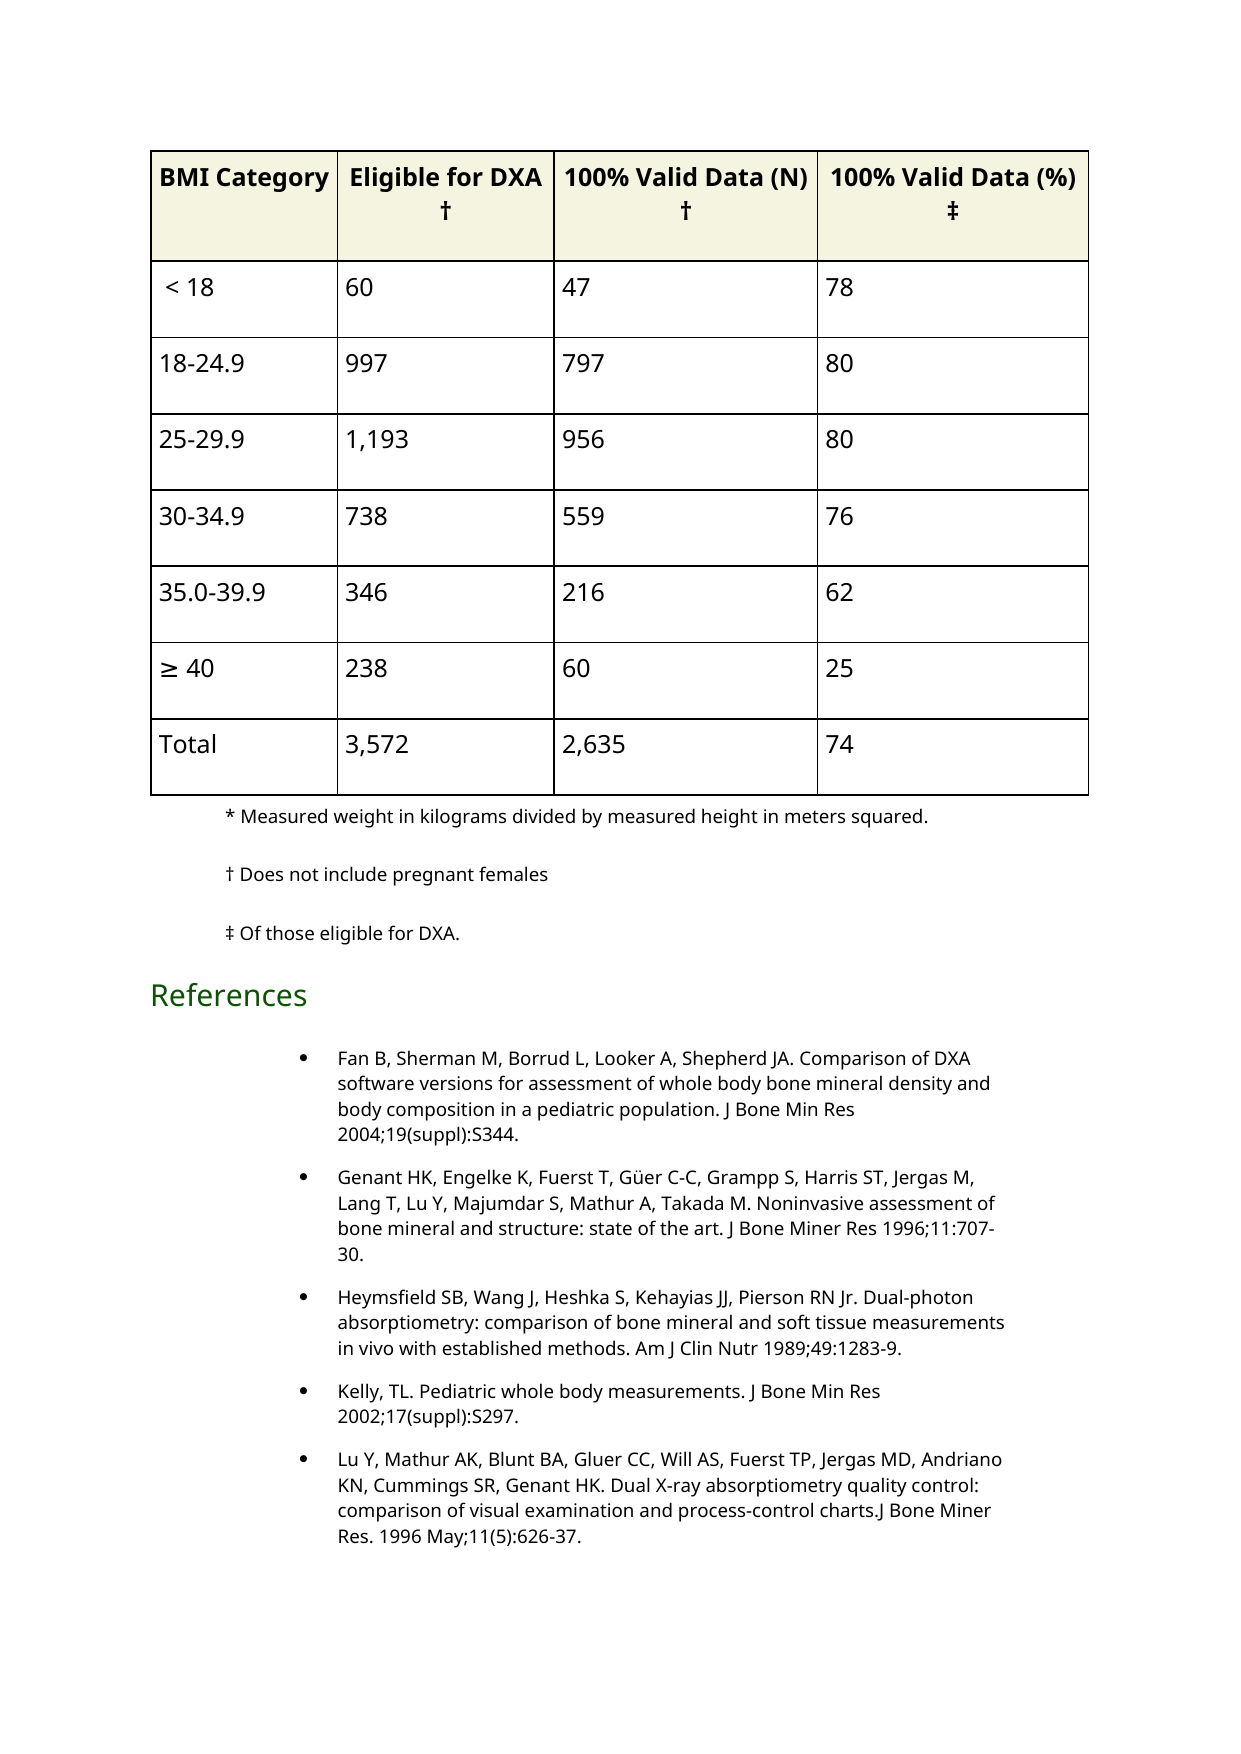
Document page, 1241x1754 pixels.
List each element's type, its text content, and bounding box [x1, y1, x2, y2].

table_cell 25-29.9 [152, 415, 337, 489]
list Fan B, Sherman M, Borrud L, Looker A, Shepherd JA. Comparison of DXA software versions for assessment of whole body bone mineral density and body composition in a pediatric population. J Bone Min Res 2004;19(suppl):S344. [300, 1045, 1015, 1147]
table_cell 997 [338, 338, 553, 413]
table_cell 30-34.9 [152, 491, 337, 565]
table_cell 47 [555, 262, 817, 337]
table_header 100% Valid Data (N) † [555, 152, 817, 260]
table_cell 80 [818, 415, 1088, 489]
list Genant HK, Engelke K, Fuerst T, Güer C-C, Grampp S, Harris ST, Jergas M, Lang T, Lu Y, Majumdar S, Mathur A, Takada M. Noninvasive assessment of bone mineral and structure: state of the art. J Bone Miner Res 1996;11:707-30. [300, 1164, 1015, 1266]
text References [150, 974, 1090, 1016]
table_cell < 18 [152, 262, 337, 337]
table_cell 62 [818, 567, 1088, 642]
table_cell Total [152, 720, 337, 794]
table_header 100% Valid Data (%) ‡ [818, 152, 1088, 260]
table_cell 18-24.9 [152, 338, 337, 413]
table_cell 76 [818, 491, 1088, 565]
list Heymsfield SB, Wang J, Heshka S, Kehayias JJ, Pierson RN Jr. Dual-photon absorptiometry: comparison of bone mineral and soft tissue measurements in vivo with established methods. Am J Clin Nutr 1989;49:1283-9. [300, 1284, 1015, 1361]
text ‡ Of those eligible for DXA. [225, 912, 1015, 945]
table_cell 956 [555, 415, 817, 489]
table_cell 346 [338, 567, 553, 642]
table_cell 25 [818, 643, 1088, 718]
table_cell 738 [338, 491, 553, 565]
table_cell 559 [555, 491, 817, 565]
text † Does not include pregnant females [225, 854, 1015, 887]
table_cell 60 [338, 262, 553, 337]
table_cell 35.0-39.9 [152, 567, 337, 642]
table_cell 78 [818, 262, 1088, 337]
list Lu Y, Mathur AK, Blunt BA, Gluer CC, Will AS, Fuerst TP, Jergas MD, Andriano KN, Cummings SR, Genant HK. Dual X-ray absorptiometry quality control: comparison of visual examination and process-control charts.J Bone Miner Res. 1996 May;11(5):626-37. [300, 1447, 1015, 1549]
table_cell 74 [818, 720, 1088, 794]
table_cell ≥ 40 [152, 643, 337, 718]
table_cell 216 [555, 567, 817, 642]
table_cell 797 [555, 338, 817, 413]
table_cell 238 [338, 643, 553, 718]
text * Measured weight in kilograms divided by measured height in meters squared. [225, 796, 1015, 829]
table_cell 1,193 [338, 415, 553, 489]
list Kelly, TL. Pediatric whole body measurements. J Bone Min Res 2002;17(suppl):S297. [300, 1378, 1015, 1429]
table_header BMI Category [152, 152, 337, 260]
table_cell 3,572 [338, 720, 553, 794]
table_cell 60 [555, 643, 817, 718]
table_cell 2,635 [555, 720, 817, 794]
table_header Eligible for DXA † [338, 152, 553, 260]
table_cell 80 [818, 338, 1088, 413]
